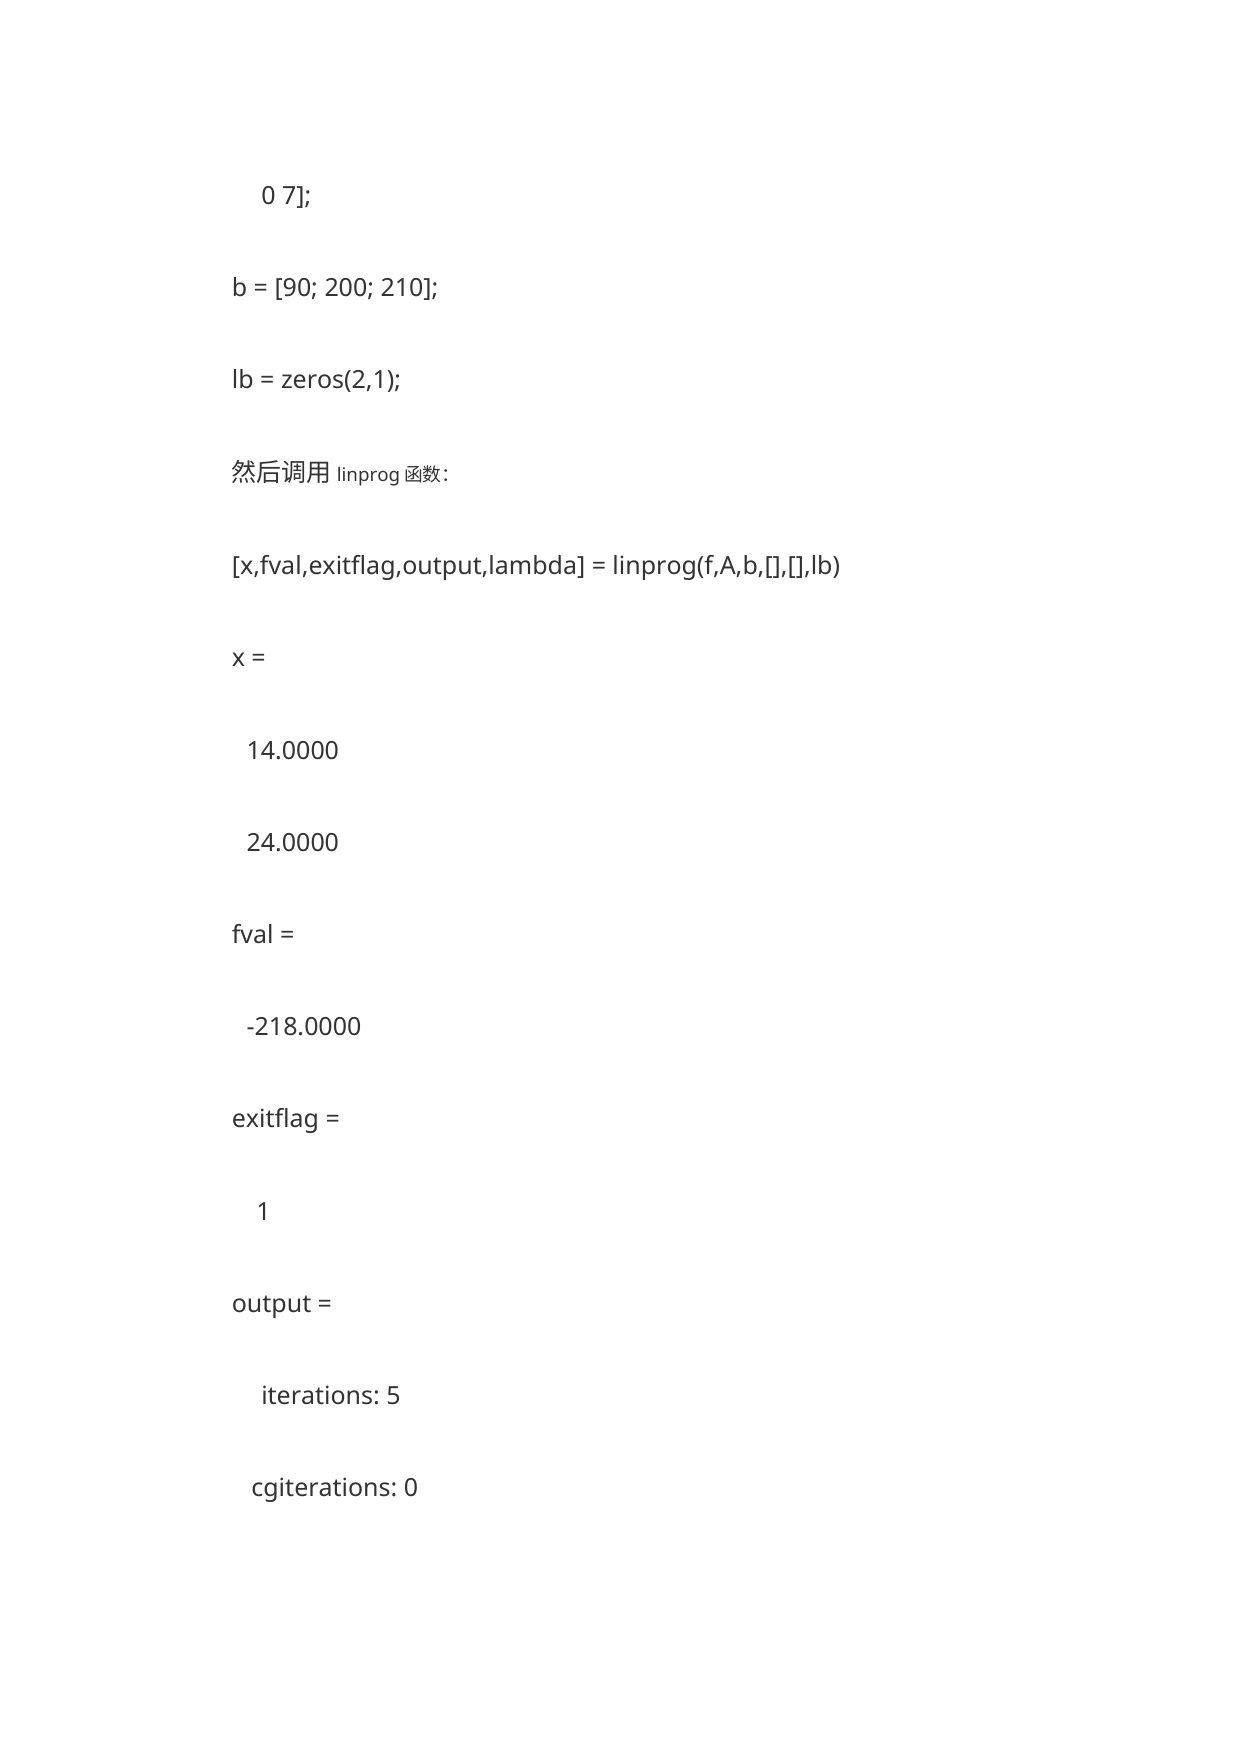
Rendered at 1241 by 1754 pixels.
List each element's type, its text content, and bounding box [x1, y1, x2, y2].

text 24.0000 [232, 809, 1053, 874]
text 0 7]; [232, 162, 1053, 227]
text x = [232, 625, 1053, 690]
text output = [232, 1270, 1053, 1335]
text 1 [232, 1178, 1053, 1243]
text [x,fval,exitflag,output,lambda] = linprog(f,A,b,[],[],lb) [232, 532, 1053, 597]
text 然后调用linprog函数： [232, 438, 1053, 503]
text 14.0000 [232, 717, 1053, 782]
text iterations: 5 [232, 1362, 1053, 1427]
text lb = zeros(2,1); [232, 346, 1053, 411]
text b = [90; 200; 210]; [232, 254, 1053, 319]
text exitflag = [232, 1086, 1053, 1151]
text fval = [232, 901, 1053, 966]
text -218.0000 [232, 993, 1053, 1058]
text cgiterations: 0 [232, 1454, 1053, 1519]
